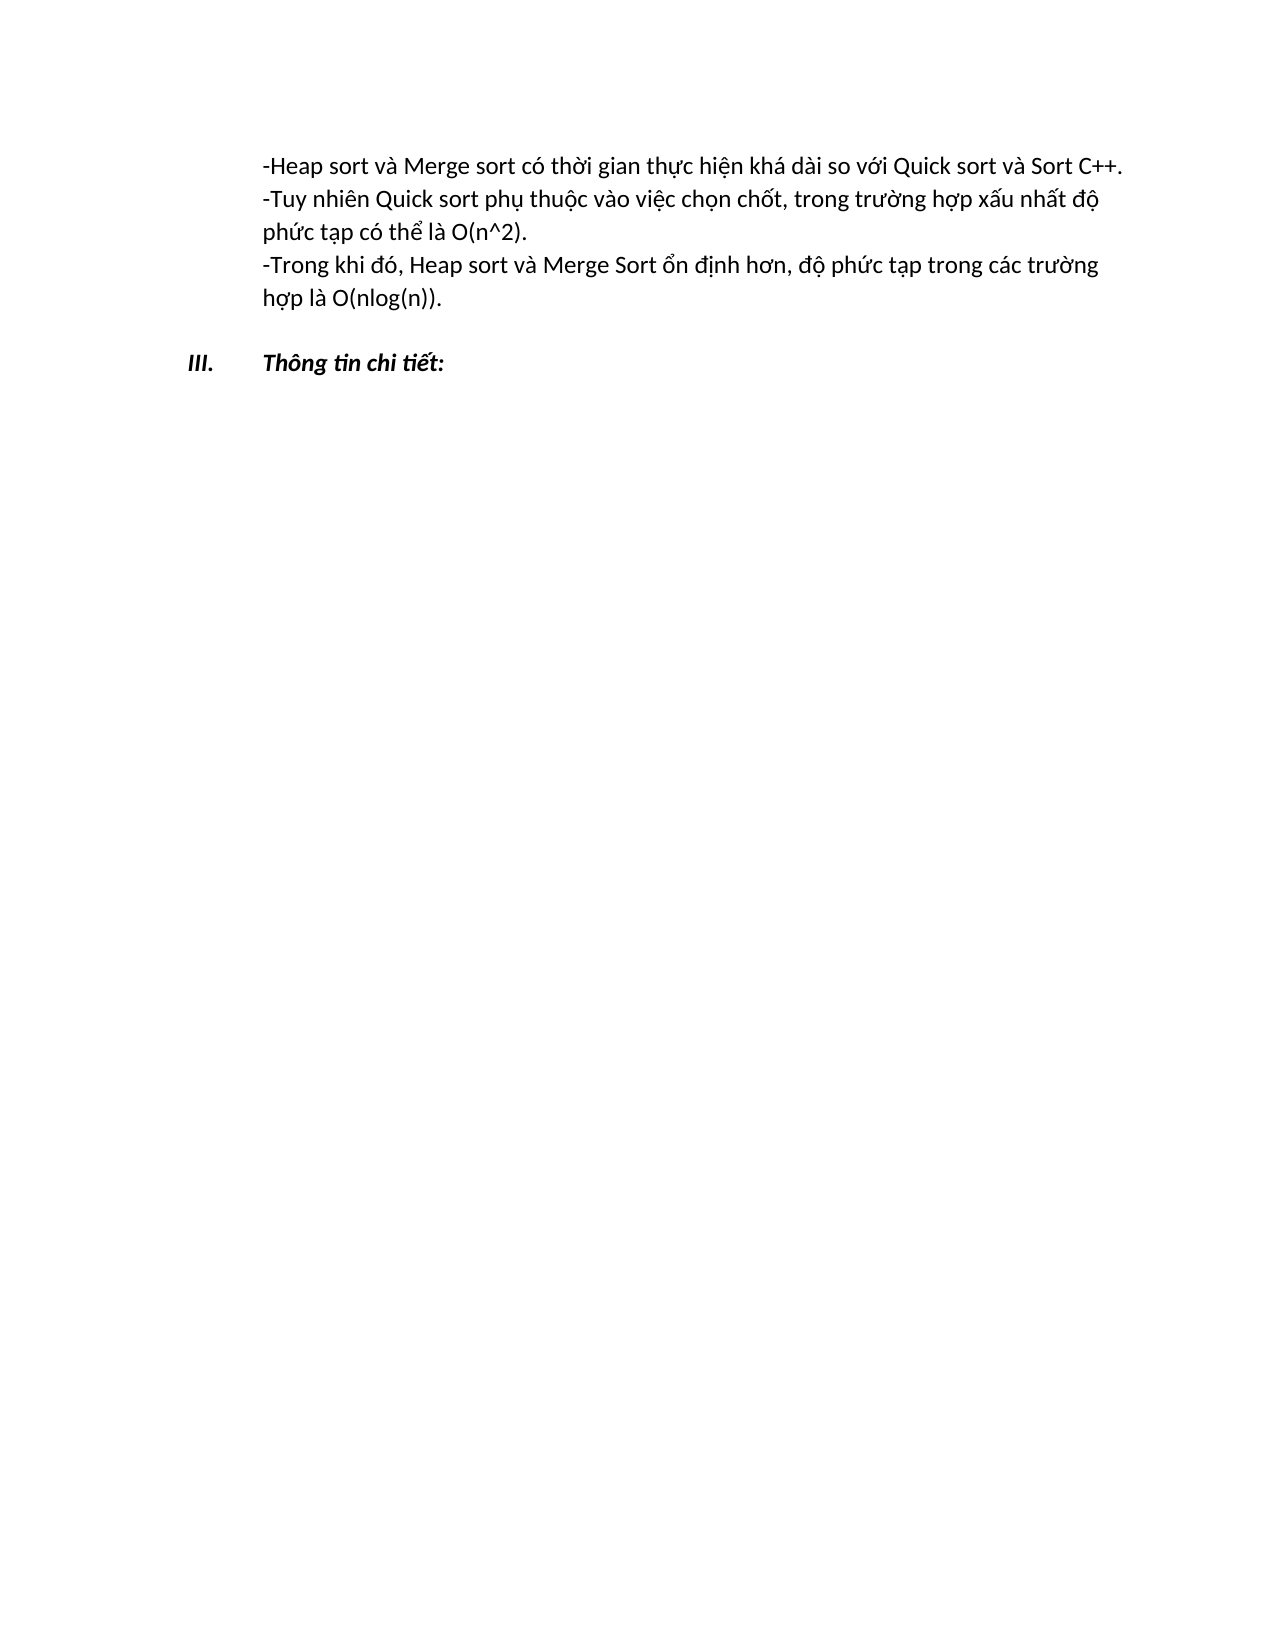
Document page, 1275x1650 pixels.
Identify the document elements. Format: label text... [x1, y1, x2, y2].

list -Trong khi đó, Heap sort và Merge Sort ổn định hơn, độ phức tạp trong các trường hợp là O(nlog(n)). [262, 249, 1125, 312]
list -Heap sort và Merge sort có thời gian thực hiện khá dài so với Quick sort và Sort C++. [262, 150, 1125, 181]
list -Tuy nhiên Quick sort phụ thuộc vào việc chọn chốt, trong trường hợp xấu nhất độ phức tạp có thể là O(n^2). [262, 183, 1125, 246]
list Thông tin chi tiết: [187, 347, 1125, 378]
